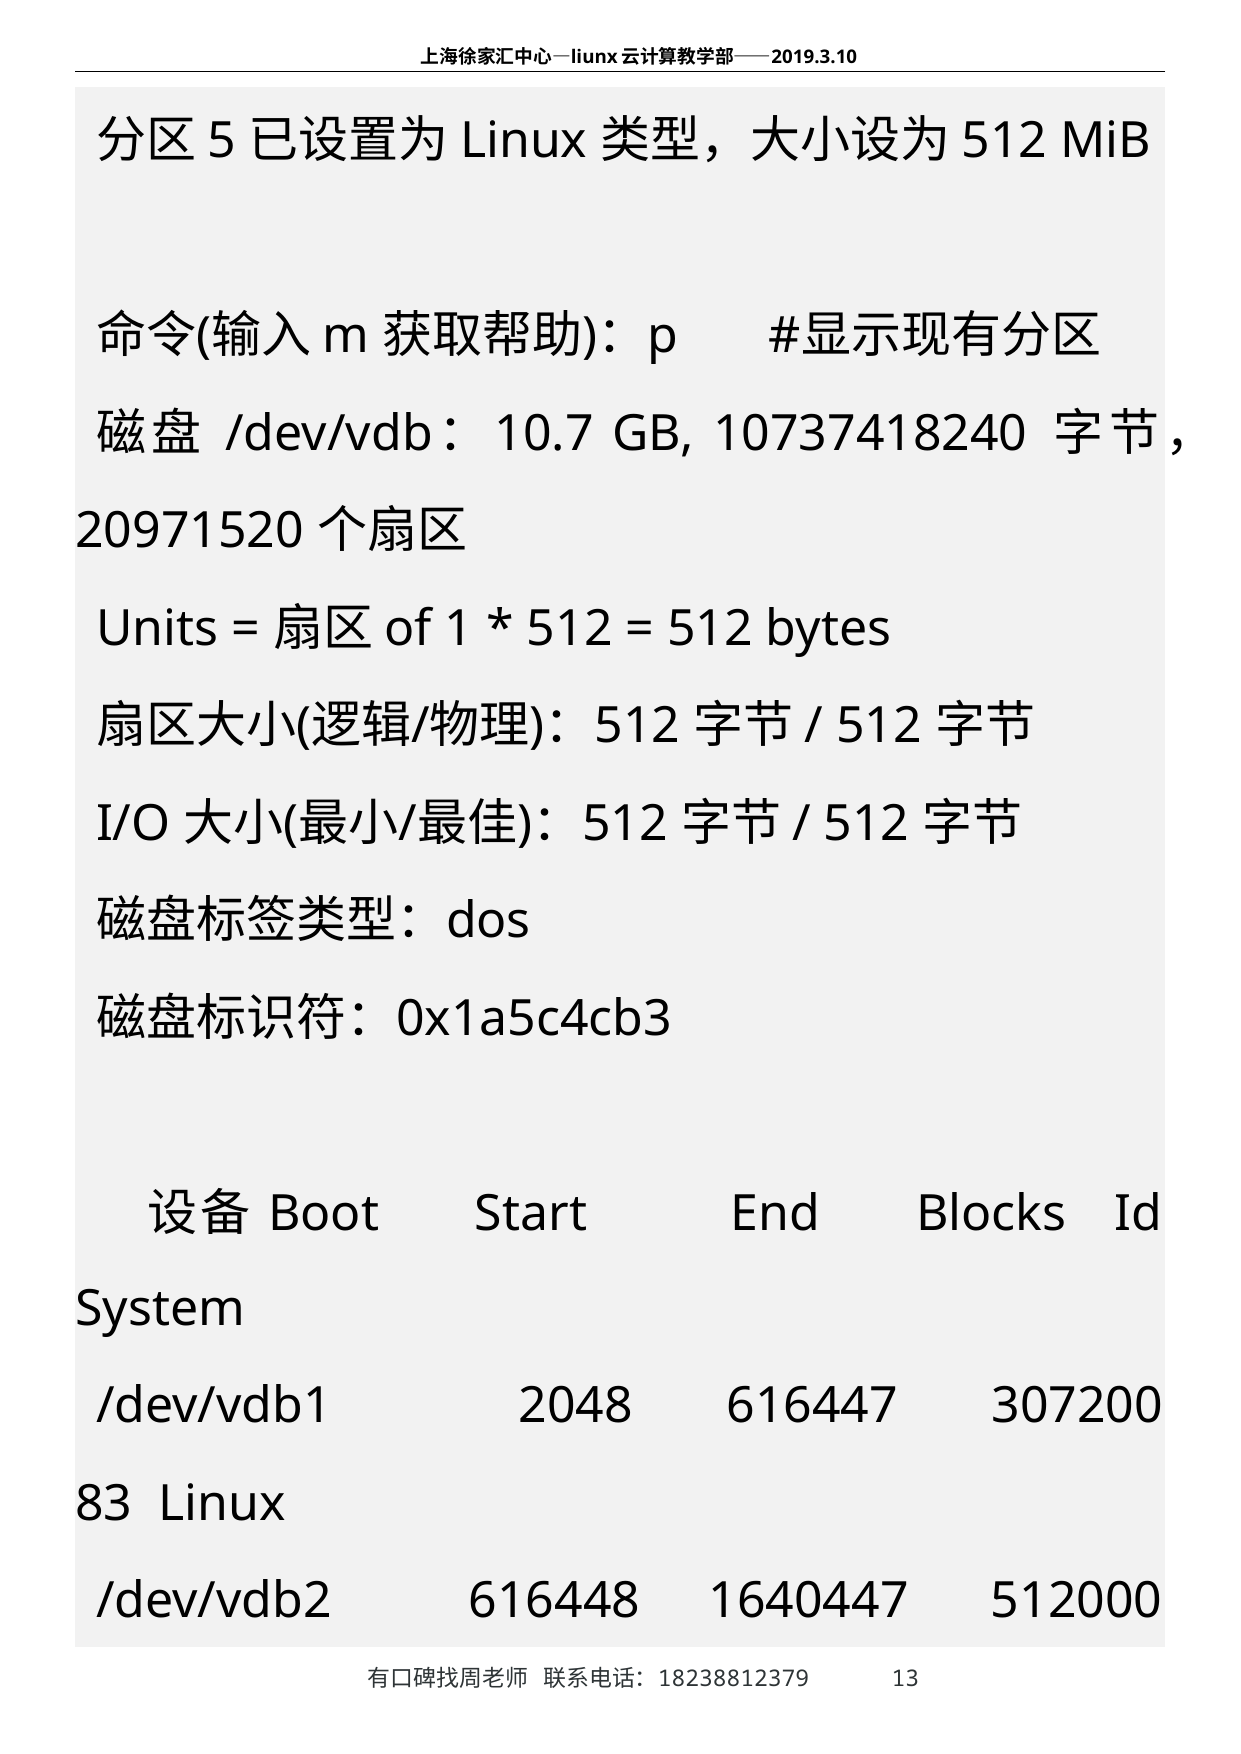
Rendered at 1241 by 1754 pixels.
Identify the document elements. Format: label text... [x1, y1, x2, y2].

text I/O 大小(最小/最佳)：512 字节 / 512 字节 [75, 770, 1165, 867]
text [75, 1550, 1165, 1647]
text 分区 5 已设置为 Linux 类型，大小设为 512 MiB [75, 87, 1165, 185]
text 磁盘标识符：0x1a5c4cb3 [75, 965, 1165, 1062]
text /dev/vdb1 2048 616447 307200 83 Linux [75, 1355, 1165, 1550]
text 命令(输入 m 获取帮助)：p #显示现有分区 [75, 282, 1165, 380]
text 扇区大小(逻辑/物理)：512 字节 / 512 字节 [75, 672, 1165, 770]
text 磁盘 /dev/vdb：10.7 GB, 10737418240 字节，20971520 个扇区 [75, 380, 1165, 575]
text 磁盘标签类型：dos [75, 867, 1165, 965]
text 设备 Boot Start End Blocks Id System [75, 1160, 1165, 1355]
text Units = 扇区 of 1 * 512 = 512 bytes [75, 575, 1165, 672]
